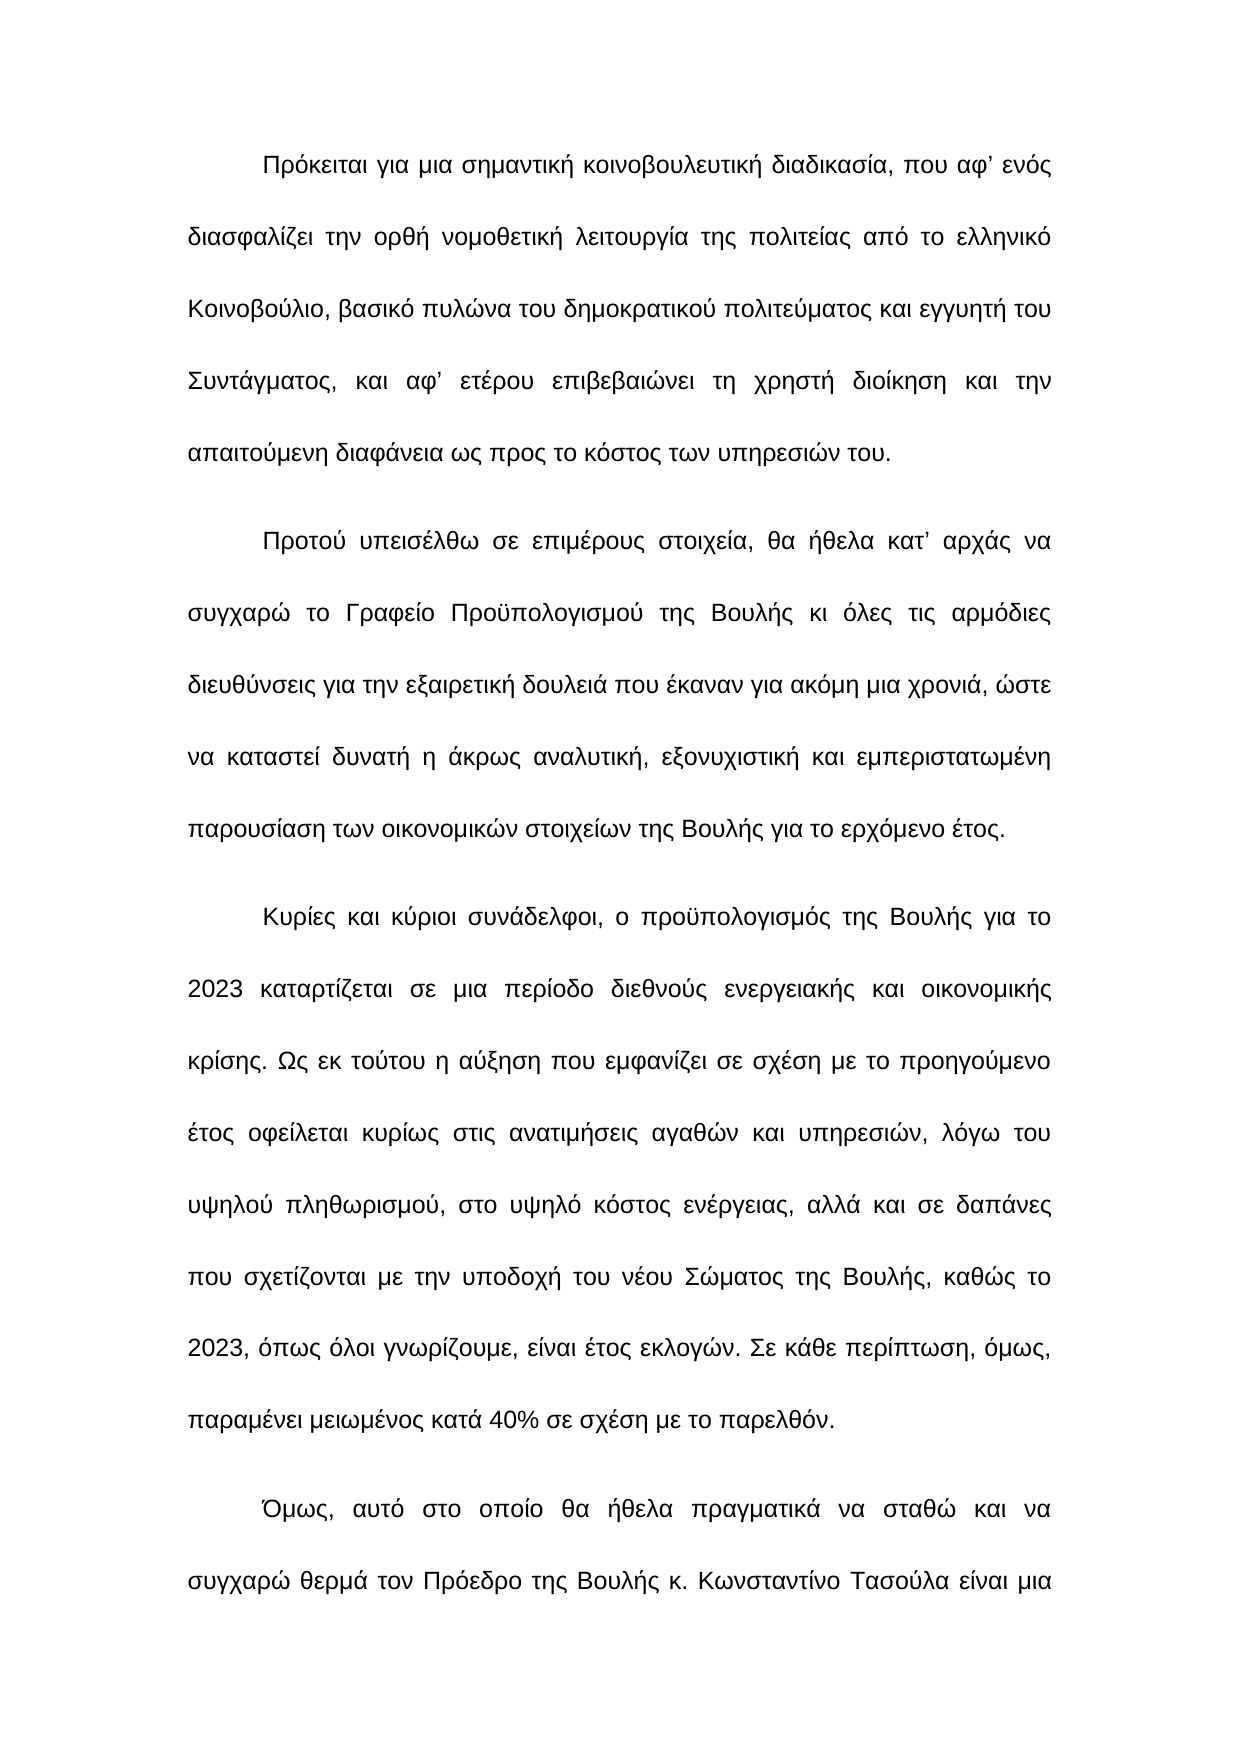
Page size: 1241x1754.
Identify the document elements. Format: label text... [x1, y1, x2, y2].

text Πρόκειται για μια σημαντική κοινοβουλευτική διαδικασία, που αφ’ ενός διασφαλίζει την ορθή νομοθετική λειτουργία της πολιτείας από το ελληνικό Κοινοβούλιο, βασικό πυλώνα του δημοκρατικού πολιτεύματος και εγγυητή του Συντάγματος, και αφ’ ετέρου επιβεβαιώνει τη χρηστή διοίκηση και την απαιτούμενη διαφάνεια ως προς το κόστος των υπηρεσιών του. [187, 150, 1053, 466]
text Κυρίες και κύριοι συνάδελφοι, ο προϋπολογισμός της Βουλής για το 2023 καταρτίζεται σε μια περίοδο διεθνούς ενεργειακής και οικονομικής κρίσης. Ως εκ τούτου η αύξηση που εμφανίζει σε σχέση με το προηγούμενο έτος οφείλεται κυρίως στις ανατιμήσεις αγαθών και υπηρεσιών, λόγω του υψηλού πληθωρισμού, στο υψηλό κόστος ενέργειας, αλλά και σε δαπάνες που σχετίζονται με την υποδοχή του νέου Σώματος της Βουλής, καθώς το 2023, όπως όλοι γνωρίζουμε, είναι έτος εκλογών. Σε κάθε περίπτωση, όμως, παραμένει μειωμένος κατά 40% σε σχέση με το παρελθόν. [187, 902, 1053, 1434]
text Προτού υπεισέλθω σε επιμέρους στοιχεία, θα ήθελα κατ’ αρχάς να συγχαρώ το Γραφείο Προϋπολογισμού της Βουλής κι όλες τις αρμόδιες διευθύνσεις για την εξαιρετική δουλειά που έκαναν για ακόμη μια χρονιά, ώστε να καταστεί δυνατή η άκρως αναλυτική, εξονυχιστική και εμπεριστατωμένη παρουσίαση των οικονομικών στοιχείων της Βουλής για το ερχόμενο έτος. [187, 526, 1053, 842]
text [187, 1494, 1053, 1594]
